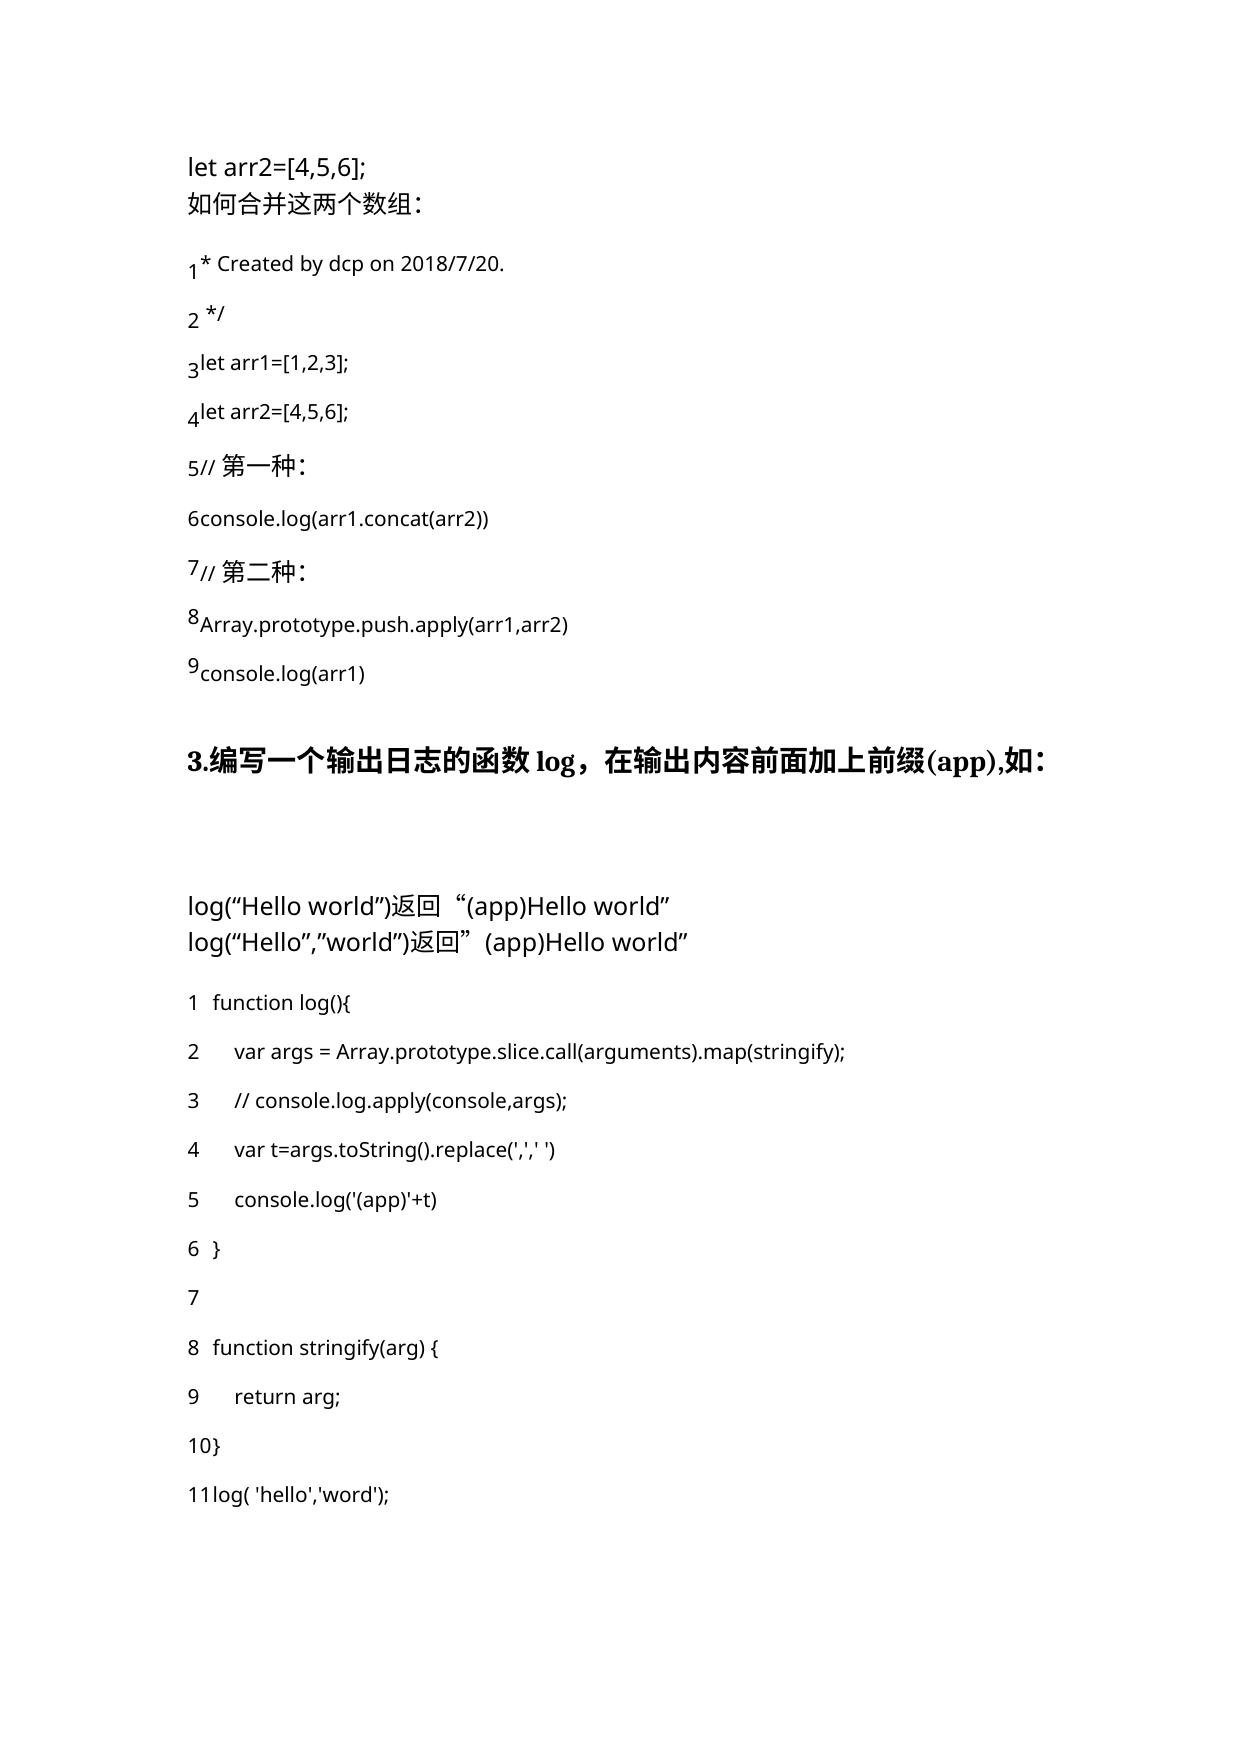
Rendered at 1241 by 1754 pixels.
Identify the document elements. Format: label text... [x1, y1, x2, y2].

table_header * Created by dcp on 2018/7/20. */ let arr1=[1,2,3]; let arr2=[4,5,6]; // 第一种： console.log(arr1.concat(arr2)) // 第二种： Array.prototype.push.apply(arr1,arr2) console.log(arr1) [200, 250, 663, 708]
text log(“Hello world”)返回“(app)Hello world” log(“Hello”,”world”)返回”(app)Hello world” [187, 886, 1053, 959]
table_header 1 2 3 4 5 6 7 8 9 10 11 [188, 988, 212, 1530]
subtitle 3.编写一个输出日志的函数log，在输出内容前面加上前缀(app),如： [187, 738, 1053, 837]
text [187, 150, 1053, 220]
table_header function log(){ var args = Array.prototype.slice.call(arguments).map(stringify); // console.log.apply(console,args); var t=args.toString().replace(',',' ') console.log('(app)'+t) } function stringify(arg) { return arg; } log( 'hello','word'); [213, 988, 1053, 1530]
